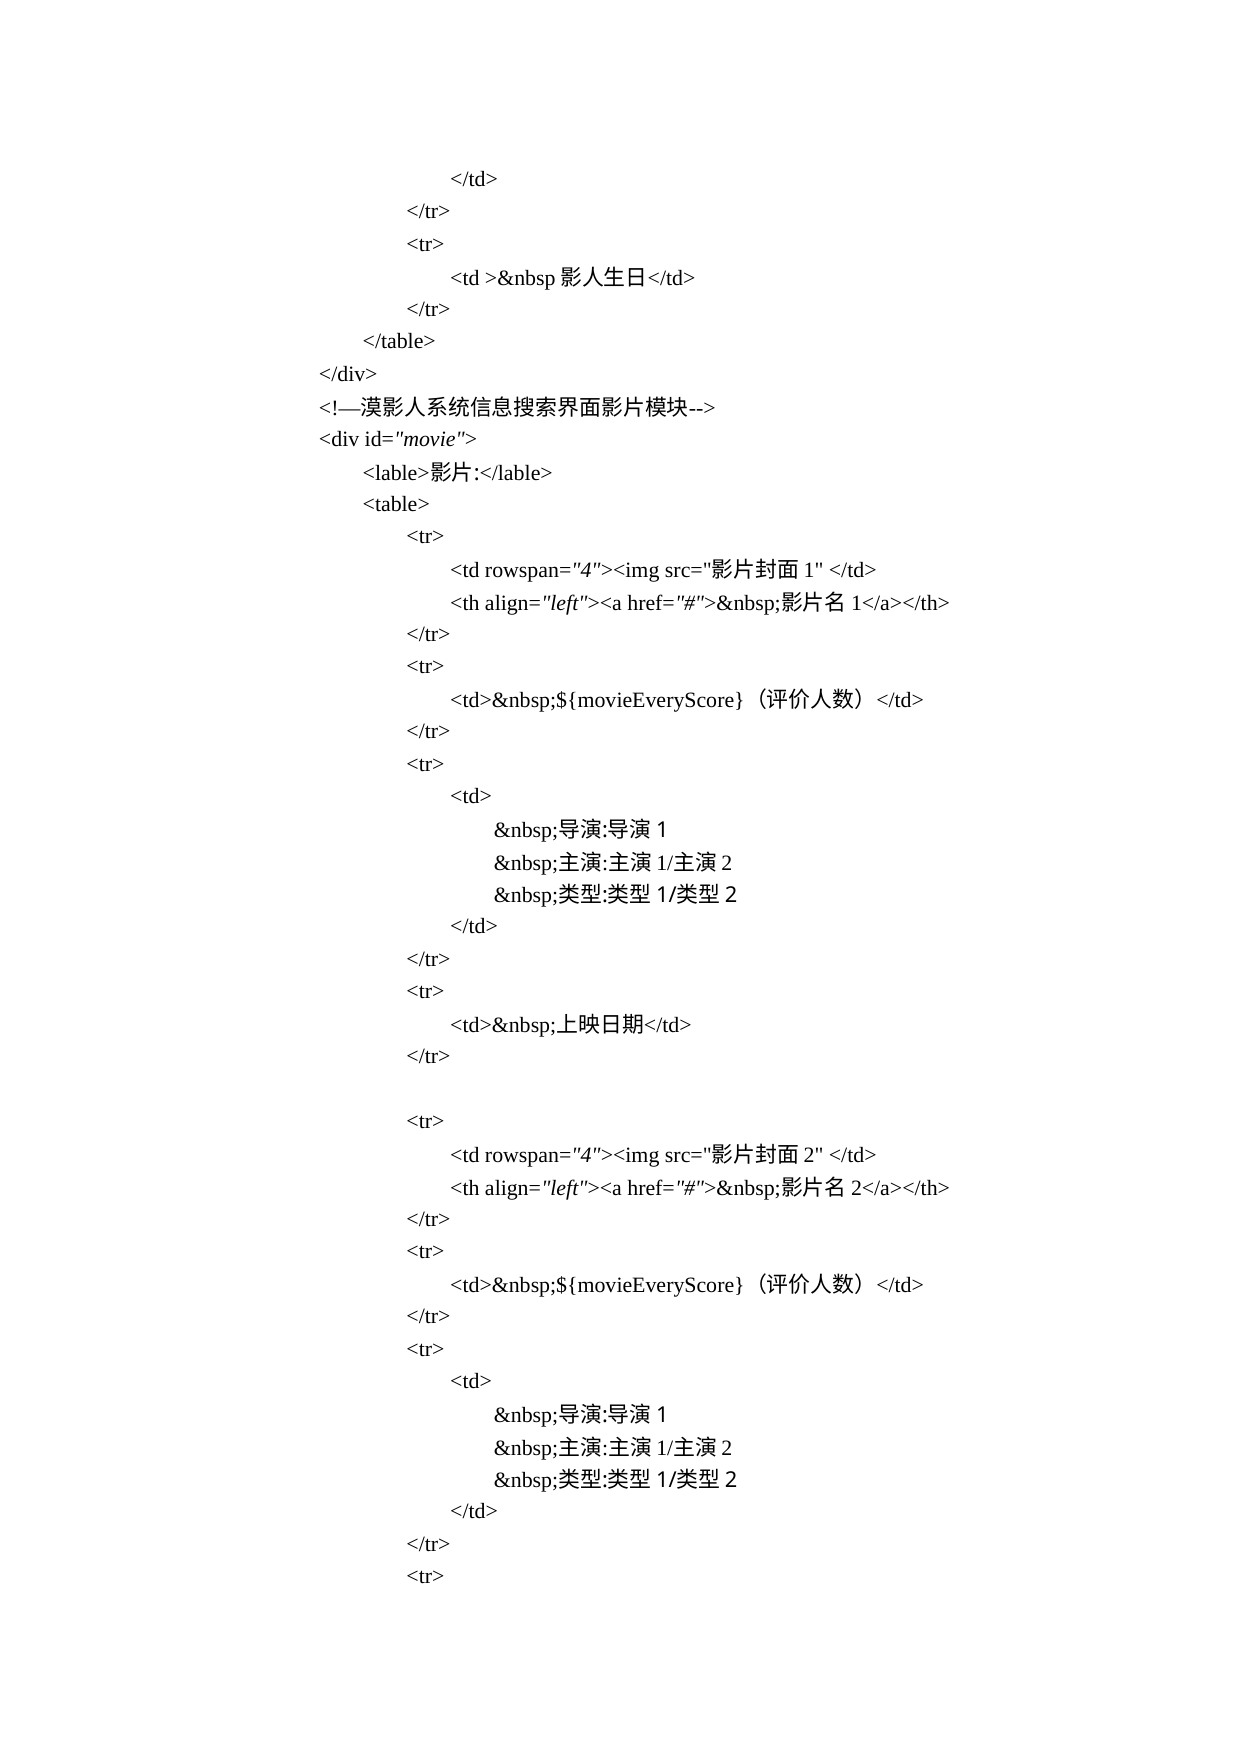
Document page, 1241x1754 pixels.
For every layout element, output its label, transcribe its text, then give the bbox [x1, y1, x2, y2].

text <td>&nbsp;${movieEveryScore}（评价人数）</td> [187, 682, 1053, 714]
text <tr> [187, 747, 1053, 779]
text </tr> [187, 1039, 1053, 1072]
text <th align="left"><a href="#">&nbsp;影片名2</a></th> [187, 1169, 1053, 1202]
text <!—漠影人系统信息搜索界面影片模块--> [187, 389, 1053, 422]
text </tr> [187, 292, 1053, 324]
text </td> [187, 1494, 1053, 1527]
text <td rowspan="4"><img src="影片封面2" </td> [187, 1137, 1053, 1169]
text &nbsp;导演:导演1 [187, 1397, 1053, 1429]
text <td> [187, 779, 1053, 812]
text &nbsp;导演:导演1 [187, 812, 1053, 844]
text </tr> [187, 714, 1053, 747]
text </table> [187, 324, 1053, 357]
text <th align="left"><a href="#">&nbsp;影片名1</a></th> [187, 584, 1053, 617]
text <table> [187, 487, 1053, 519]
text <tr> [187, 519, 1053, 552]
text <td> [187, 1364, 1053, 1397]
text <tr> [187, 1332, 1053, 1364]
text &nbsp;类型:类型1/类型2 [187, 877, 1053, 909]
text <tr> [187, 1234, 1053, 1267]
text &nbsp;主演:主演1/主演2 [187, 1429, 1053, 1462]
text </tr> [187, 1527, 1053, 1559]
text </tr> [187, 617, 1053, 649]
text <tr> [187, 227, 1053, 259]
text <td>&nbsp;上映日期</td> [187, 1007, 1053, 1039]
text </tr> [187, 194, 1053, 227]
text </tr> [187, 1299, 1053, 1332]
text &nbsp;类型:类型1/类型2 [187, 1462, 1053, 1494]
text <td>&nbsp;${movieEveryScore}（评价人数）</td> [187, 1267, 1053, 1299]
text </tr> [187, 1202, 1053, 1234]
text &nbsp;主演:主演1/主演2 [187, 844, 1053, 877]
text </td> [187, 909, 1053, 942]
text <tr> [187, 1559, 1053, 1592]
text <tr> [187, 974, 1053, 1007]
text <td >&nbsp影人生日</td> [187, 259, 1053, 292]
text <div id="movie"> [187, 422, 1053, 454]
text <tr> [187, 1104, 1053, 1137]
text </div> [187, 357, 1053, 389]
text <td rowspan="4"><img src="影片封面1" </td> [187, 552, 1053, 584]
text </tr> [187, 942, 1053, 974]
text </td> [187, 162, 1053, 194]
text <tr> [187, 649, 1053, 682]
text <lable>影片:</lable> [187, 454, 1053, 487]
